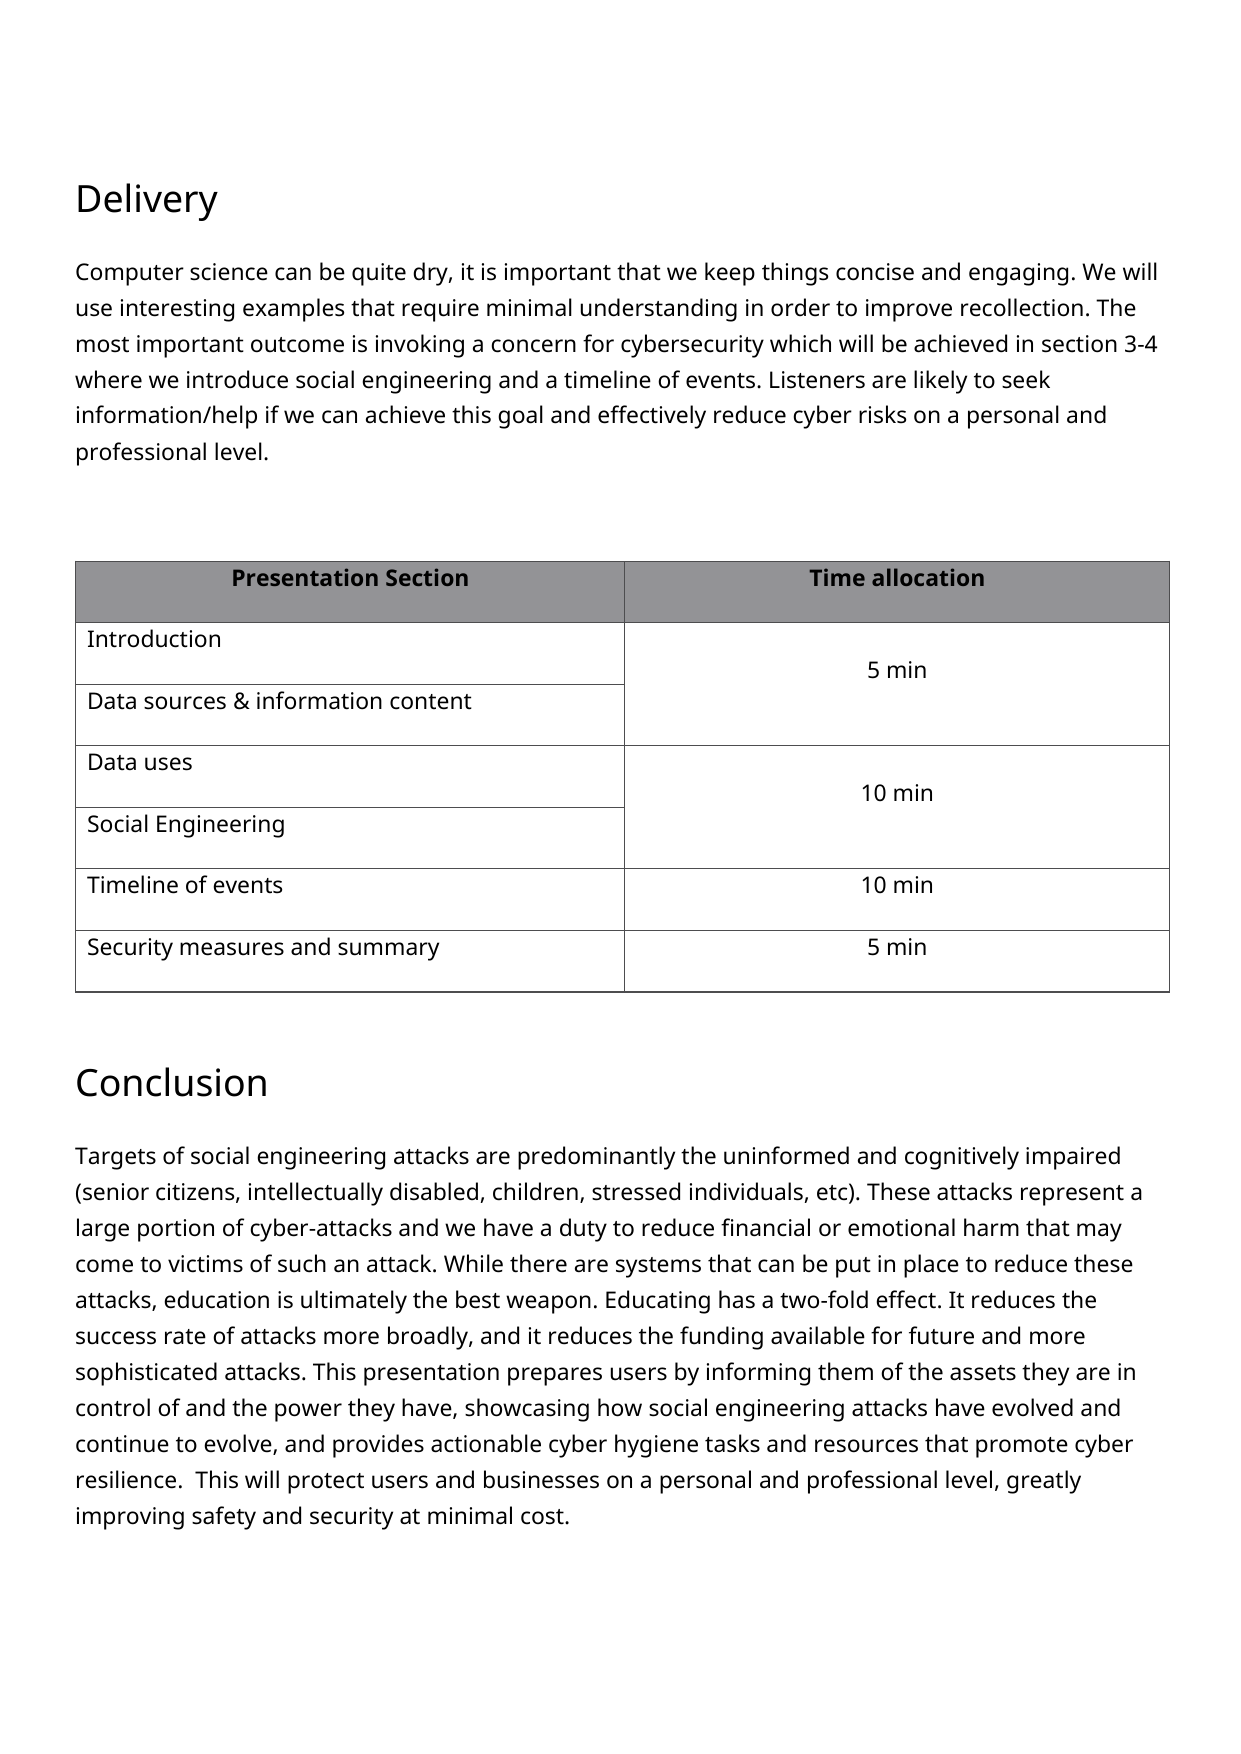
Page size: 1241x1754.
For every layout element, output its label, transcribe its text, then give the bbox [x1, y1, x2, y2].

text Conclusion [75, 1057, 1165, 1108]
table_cell 10 min [625, 746, 1169, 868]
text Computer science can be quite dry, it is important that we keep things concise and engaging. We will use interesting examples that require minimal understanding in order to improve recollection. The most important outcome is invoking a concern for cybersecurity which will be achieved in section 3-4 where we introduce social engineering and a timeline of events. Listeners are likely to seek information/help if we can achieve this goal and effectively reduce cyber risks on a personal and professional level. [75, 256, 1165, 467]
table_cell Data uses [76, 746, 624, 807]
text Delivery [75, 172, 1165, 223]
table_cell 5 min [625, 623, 1169, 745]
table_cell Introduction [76, 623, 624, 684]
table_header Time allocation [625, 562, 1169, 622]
table_cell 10 min [625, 869, 1169, 930]
table_cell Data sources & information content [76, 685, 624, 745]
text Targets of social engineering attacks are predominantly the uninformed and cognitively impaired (senior citizens, intellectually disabled, children, stressed individuals, etc). These attacks represent a large portion of cyber-attacks and we have a duty to reduce financial or emotional harm that may come to victims of such an attack. While there are systems that can be put in place to reduce these attacks, education is ultimately the best weapon. Educating has a two-fold effect. It reduces the success rate of attacks more broadly, and it reduces the funding available for future and more sophisticated attacks. This presentation prepares users by informing them of the assets they are in control of and the power they have, showcasing how social engineering attacks have evolved and continue to evolve, and provides actionable cyber hygiene tasks and resources that promote cyber resilience. This will protect users and businesses on a personal and professional level, greatly improving safety and security at minimal cost. [75, 1140, 1165, 1531]
table_header Presentation Section [76, 562, 624, 622]
table_cell Timeline of events [76, 869, 624, 930]
table_cell 5 min [625, 931, 1169, 991]
table_cell Social Engineering [76, 808, 624, 868]
table_cell Security measures and summary [76, 931, 624, 991]
